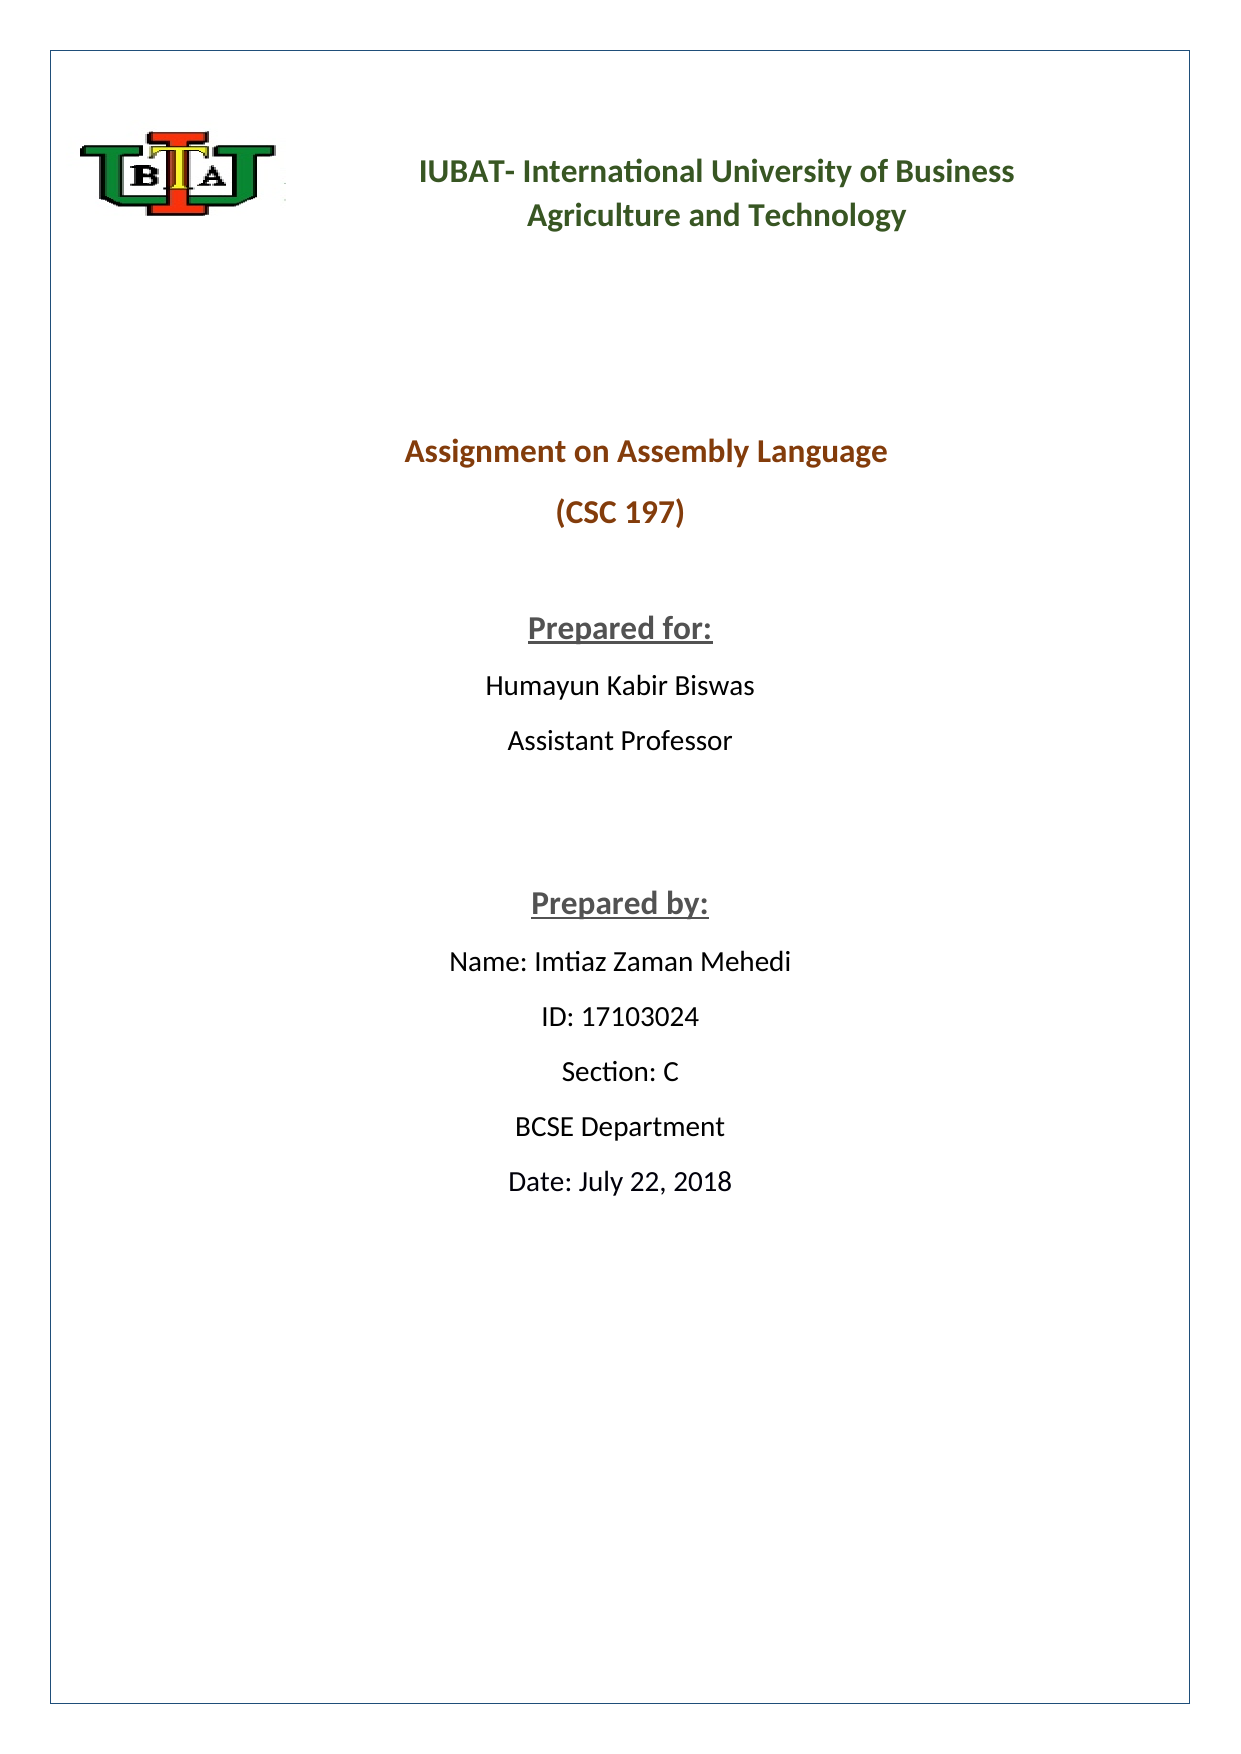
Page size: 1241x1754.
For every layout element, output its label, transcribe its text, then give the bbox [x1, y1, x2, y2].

text Prepared by: [150, 882, 1090, 923]
picture [65, 120, 286, 223]
text Name: Imtiaz Zaman Mehedi [150, 943, 1090, 978]
text BCSE Department [150, 1108, 1090, 1144]
text (CSC 197) [150, 491, 1090, 532]
list IUBAT- International University of Business Agriculture and Technology [187, 150, 1090, 235]
text Assistant Professor [150, 722, 1090, 758]
text Date: July 22, 2018 [150, 1163, 1090, 1199]
text Assignment on Assembly Language [150, 430, 1090, 471]
text Prepared for: [150, 607, 1090, 647]
text Humayun Kabir Biswas [150, 667, 1090, 703]
text Section: C [150, 1053, 1090, 1089]
text ID: 17103024 [150, 998, 1090, 1034]
